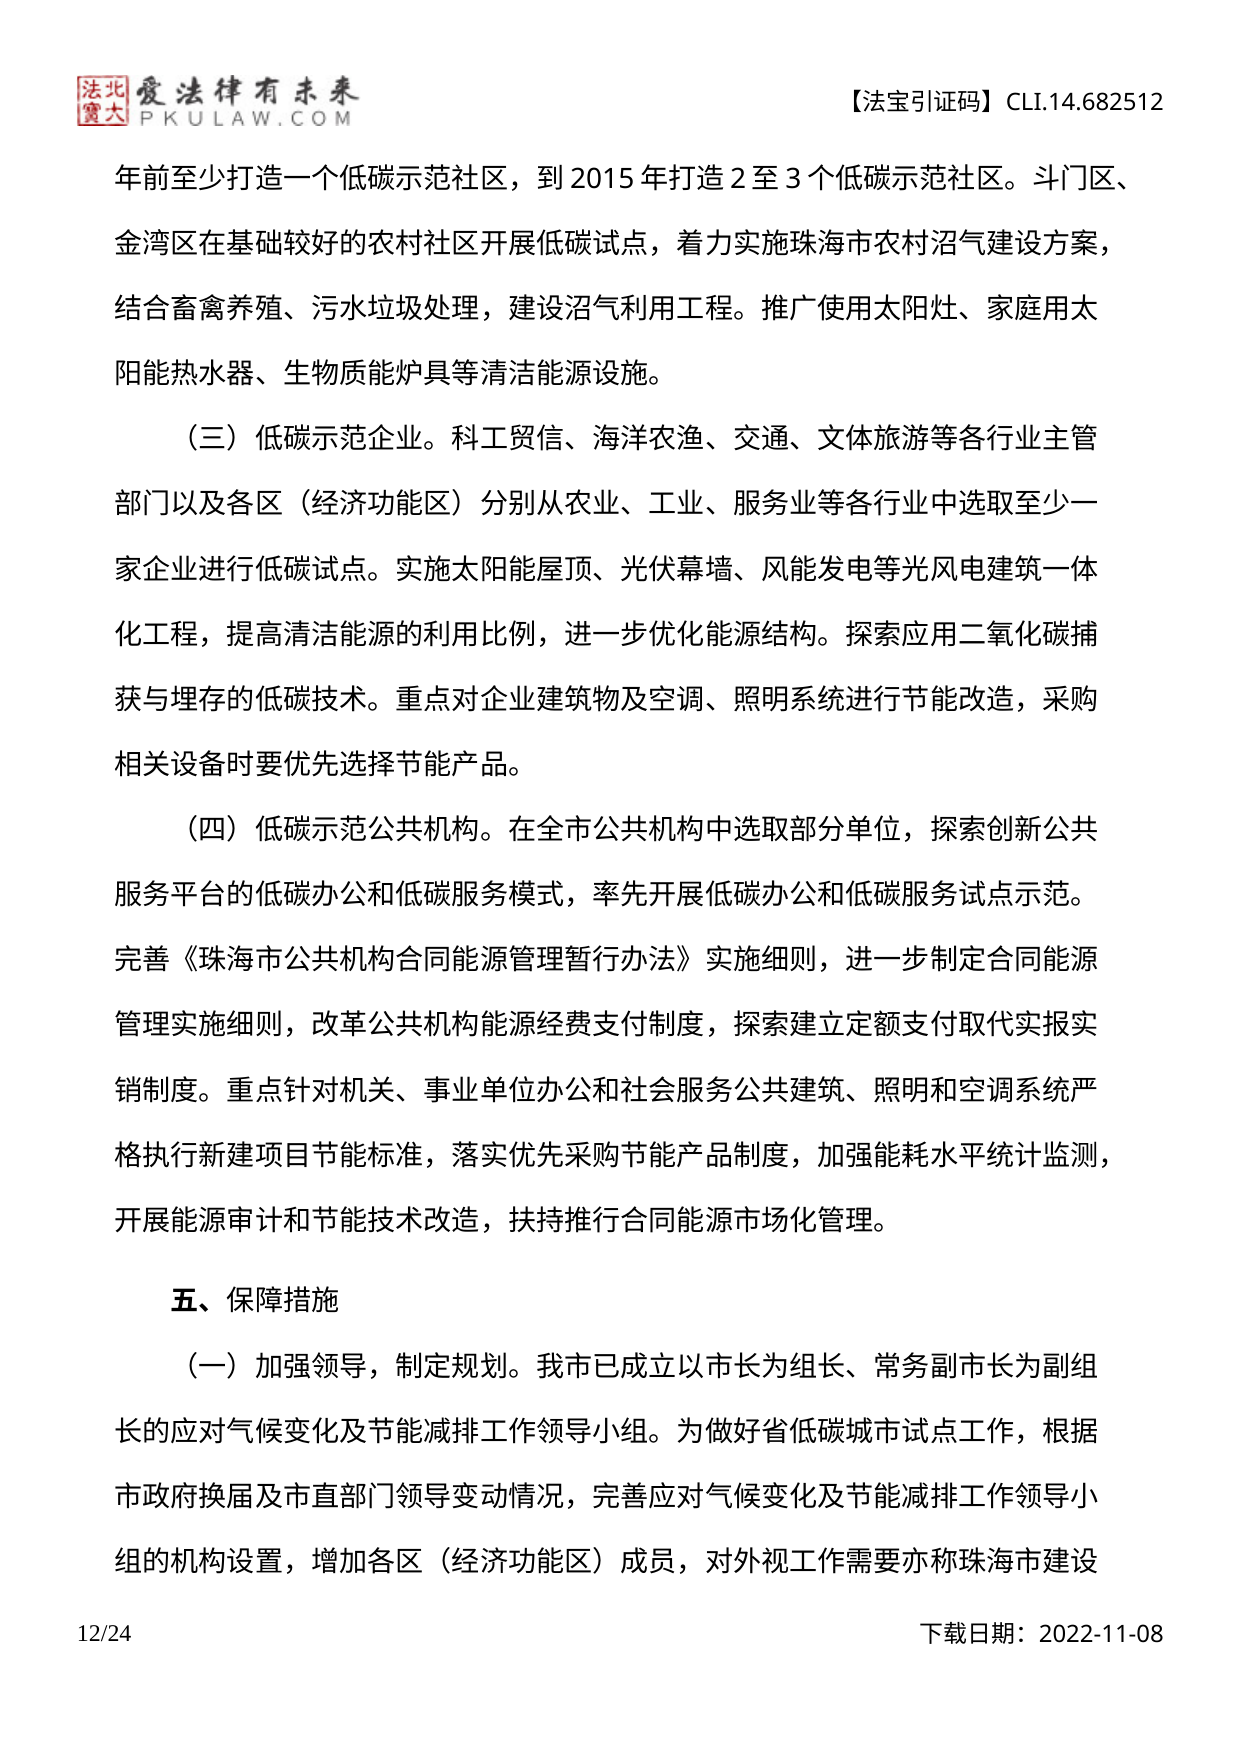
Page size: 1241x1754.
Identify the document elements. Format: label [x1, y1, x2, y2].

text [114, 1278, 1126, 1579]
text [114, 156, 1126, 1238]
picture [76, 75, 361, 126]
